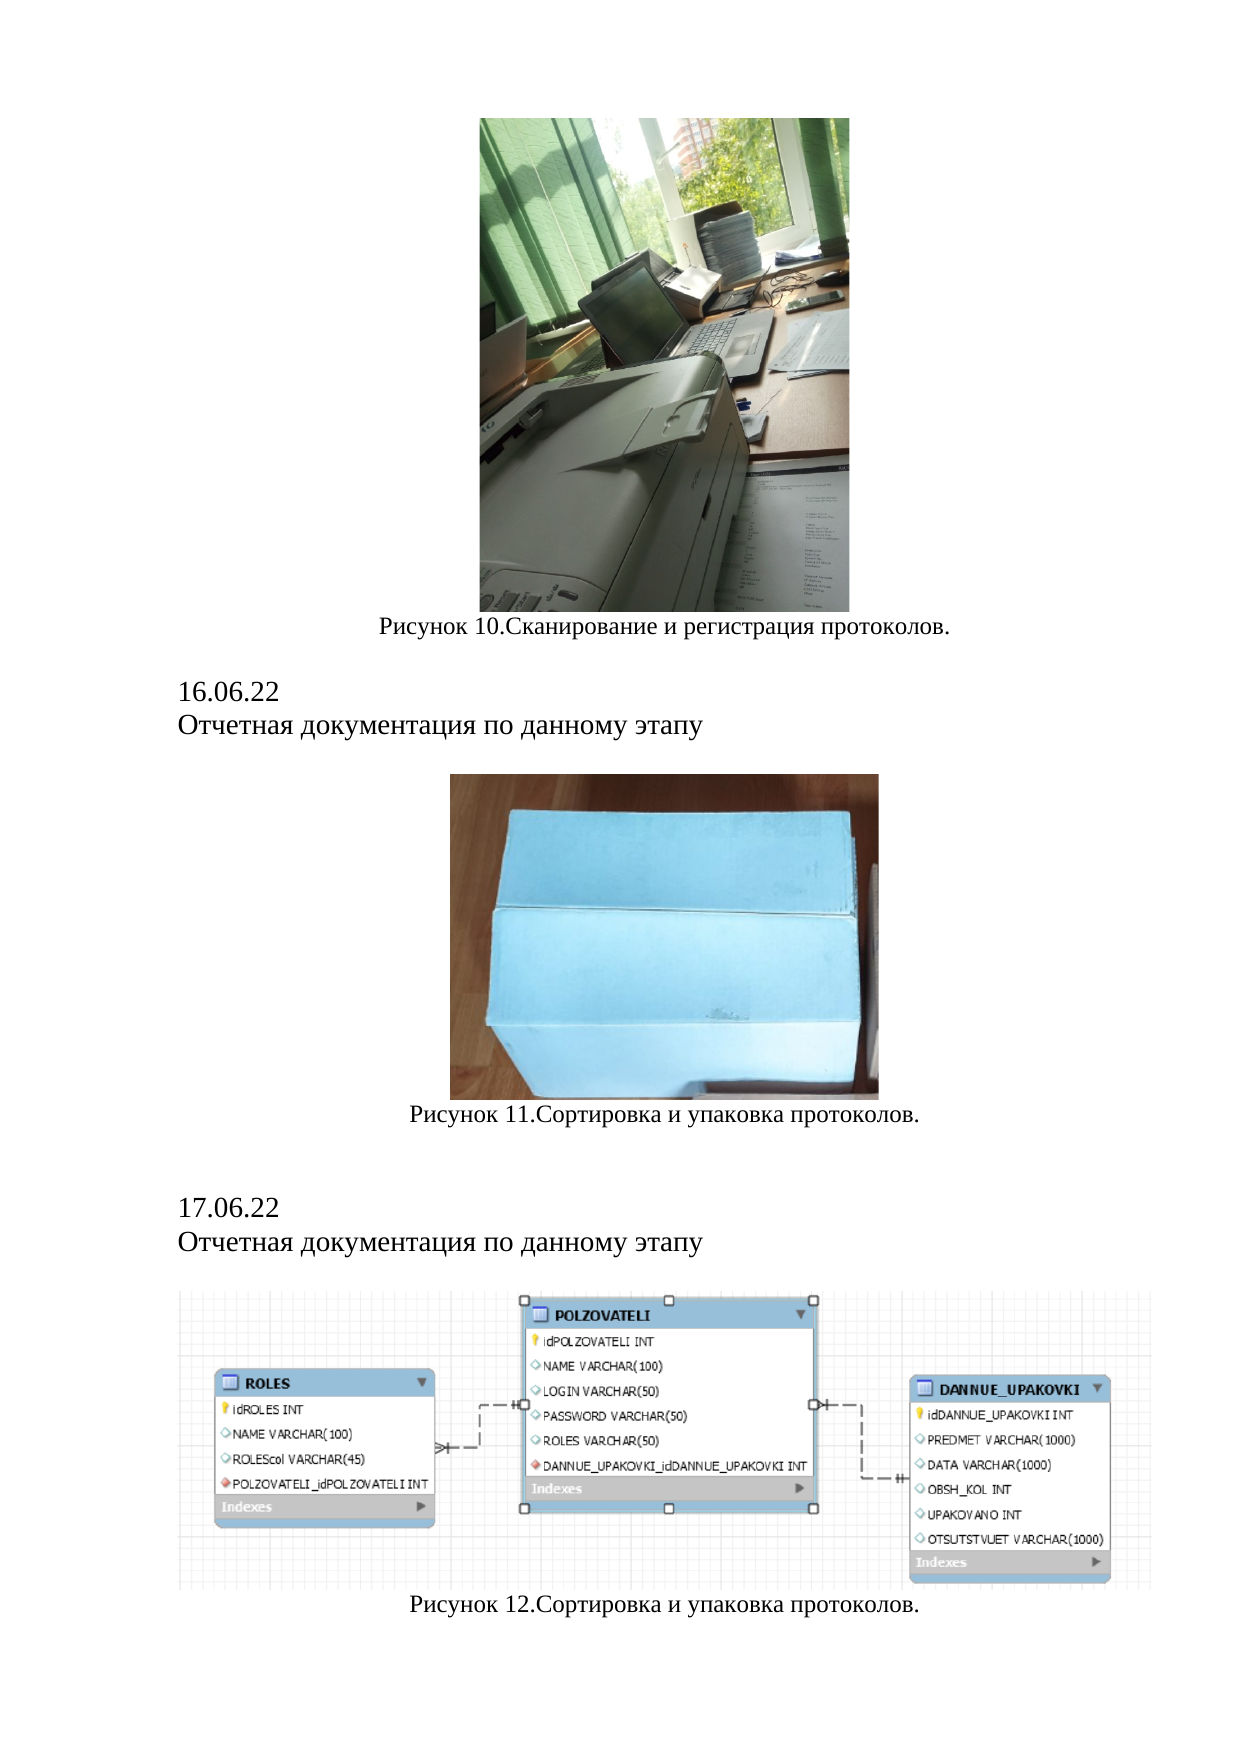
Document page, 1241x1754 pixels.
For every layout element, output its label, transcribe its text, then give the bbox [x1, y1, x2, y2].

picture [479, 118, 850, 612]
text Отчетная документация по данному этапу [177, 707, 1152, 741]
text Рисунок 11.Сортировка и упаковка протоколов. [177, 1099, 1152, 1128]
text Отчетная документация по данному этапу [177, 1224, 1152, 1257]
text Рисунок 10.Сканирование и регистрация протоколов. [177, 611, 1152, 640]
picture [177, 1291, 1152, 1590]
text Рисунок 12.Сортировка и упаковка протоколов. [177, 1590, 1152, 1618]
text 16.06.22 [177, 674, 1152, 707]
text 17.06.22 [177, 1190, 1152, 1224]
picture [450, 774, 879, 1100]
